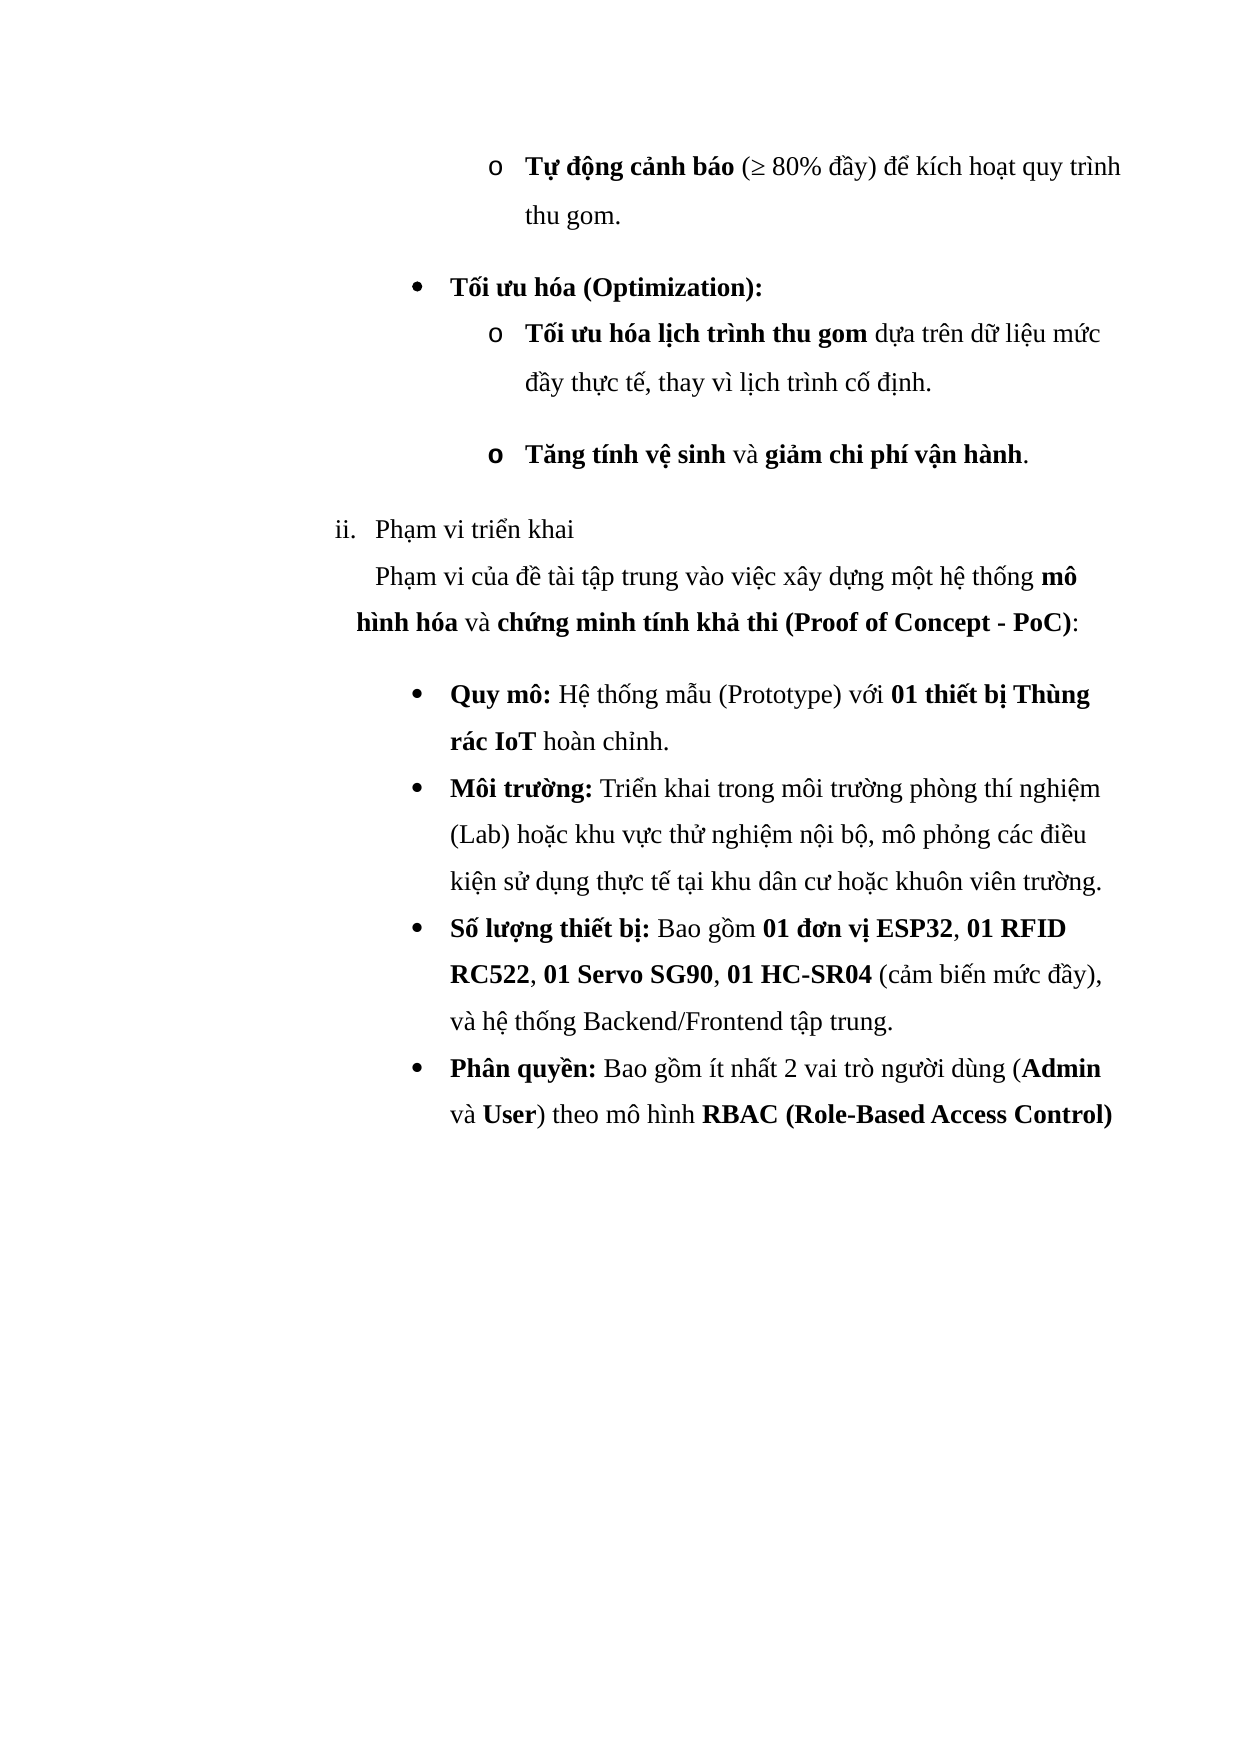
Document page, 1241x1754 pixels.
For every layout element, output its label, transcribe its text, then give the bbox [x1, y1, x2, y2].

list Môi trường: Triển khai trong môi trường phòng thí nghiệm (Lab) hoặc khu vực thử nghiệm nội bộ, mô phỏng các điều kiện sử dụng thực tế tại khu dân cư hoặc khuôn viên trường. [412, 772, 1122, 896]
list Tự động cảnh báo (≥ 80% đầy) để kích hoạt quy trình thu gom. [487, 150, 1122, 230]
list Quy mô: Hệ thống mẫu (Prototype) với 01 thiết bị Thùng rác IoT hoàn chỉnh. [412, 678, 1122, 756]
text Phạm vi của đề tài tập trung vào việc xây dựng một hệ thống mô hình hóa và chứng minh tính khả thi (Proof of Concept - PoC): [356, 560, 1122, 638]
list Tối ưu hóa lịch trình thu gom dựa trên dữ liệu mức đầy thực tế, thay vì lịch trình cố định. [487, 317, 1122, 398]
list Tối ưu hóa (Optimization): [412, 271, 1122, 302]
list Phân quyền: Bao gồm ít nhất 2 vai trò người dùng (Admin và User) theo mô hình RBAC (Role-Based Access Control) [412, 1052, 1122, 1130]
list Số lượng thiết bị: Bao gồm 01 đơn vị ESP32, 01 RFID RC522, 01 Servo SG90, 01 HC-SR04 (cảm biến mức đầy), và hệ thống Backend/Frontend tập trung. [412, 912, 1122, 1036]
list Phạm vi triển khai [356, 513, 1122, 544]
list Tăng tính vệ sinh và giảm chi phí vận hành. [487, 438, 1122, 472]
